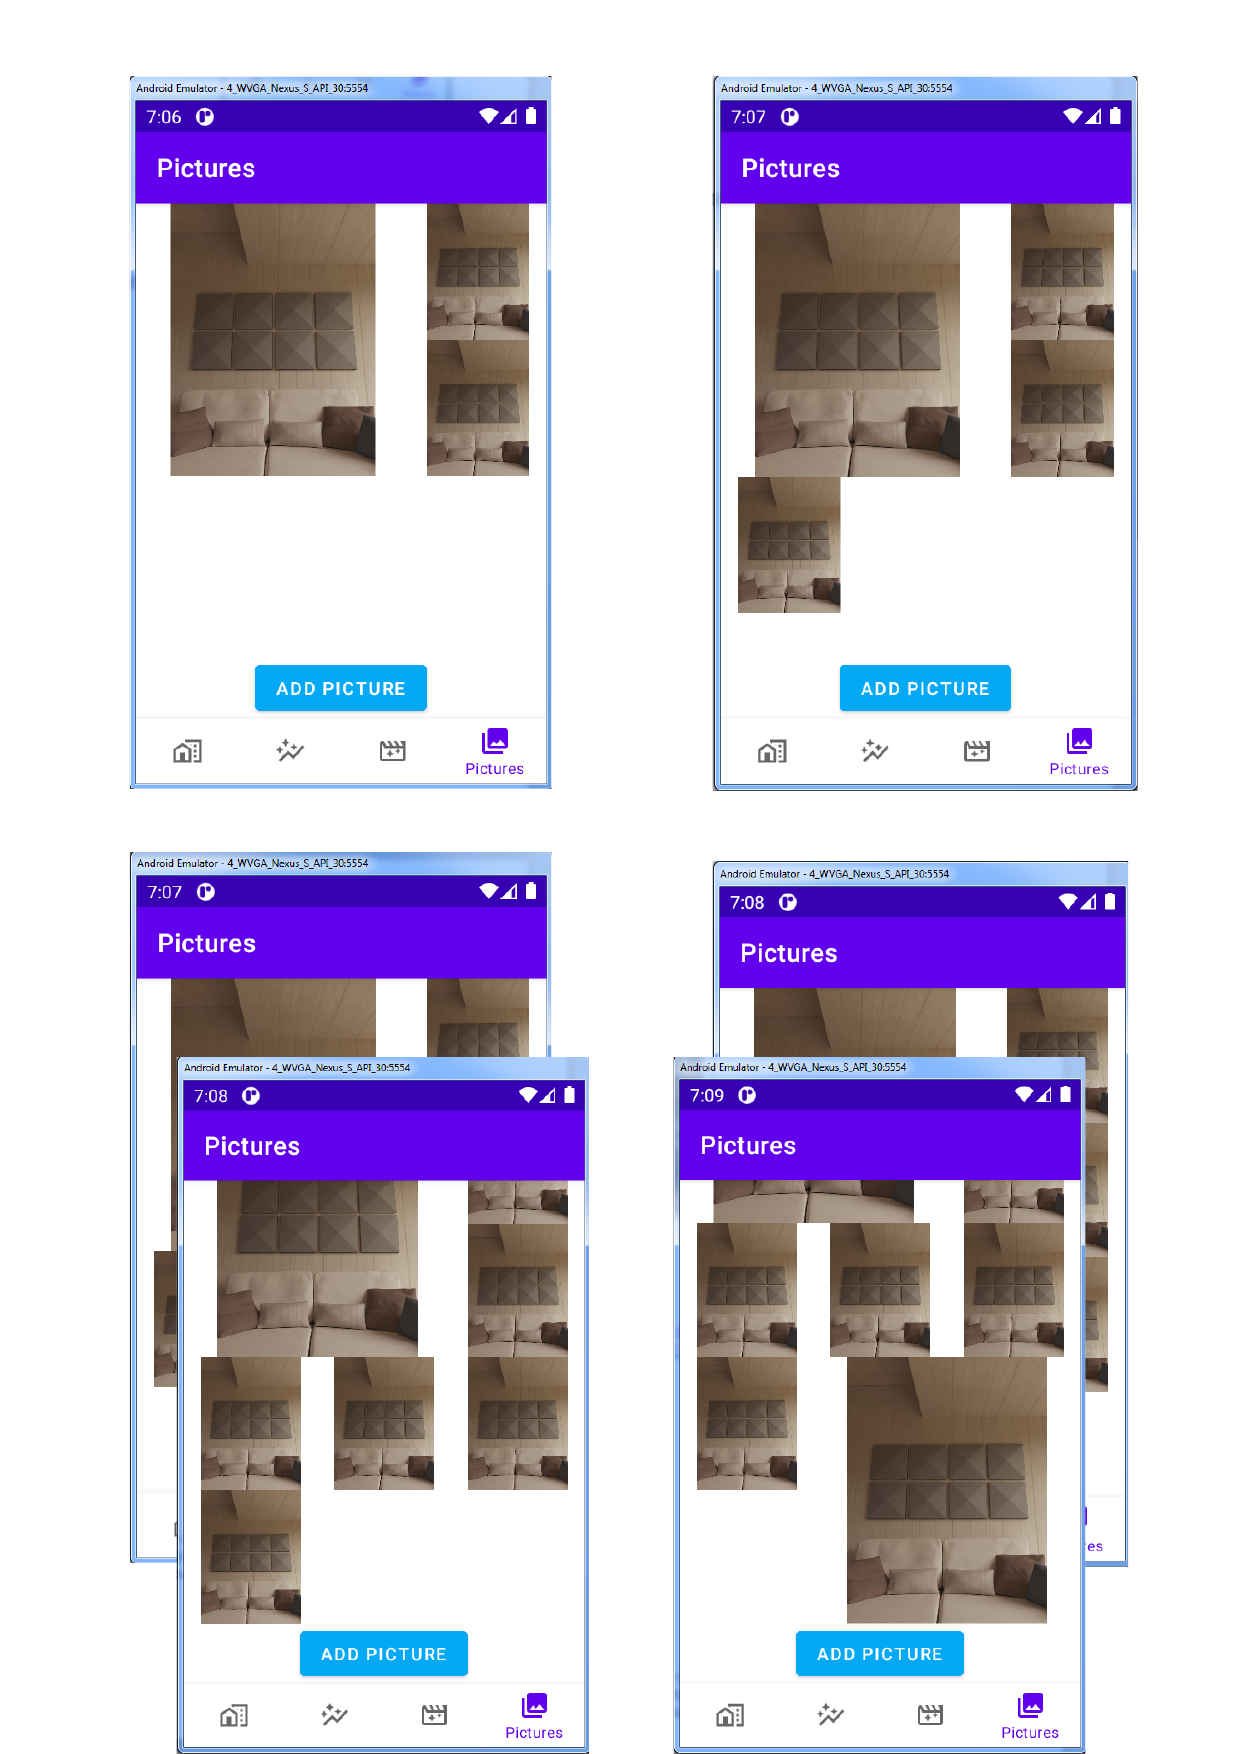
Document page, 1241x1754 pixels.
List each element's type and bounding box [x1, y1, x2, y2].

picture [673, 861, 1129, 1754]
picture [129, 76, 552, 789]
picture [712, 76, 1138, 791]
picture [129, 852, 589, 1754]
